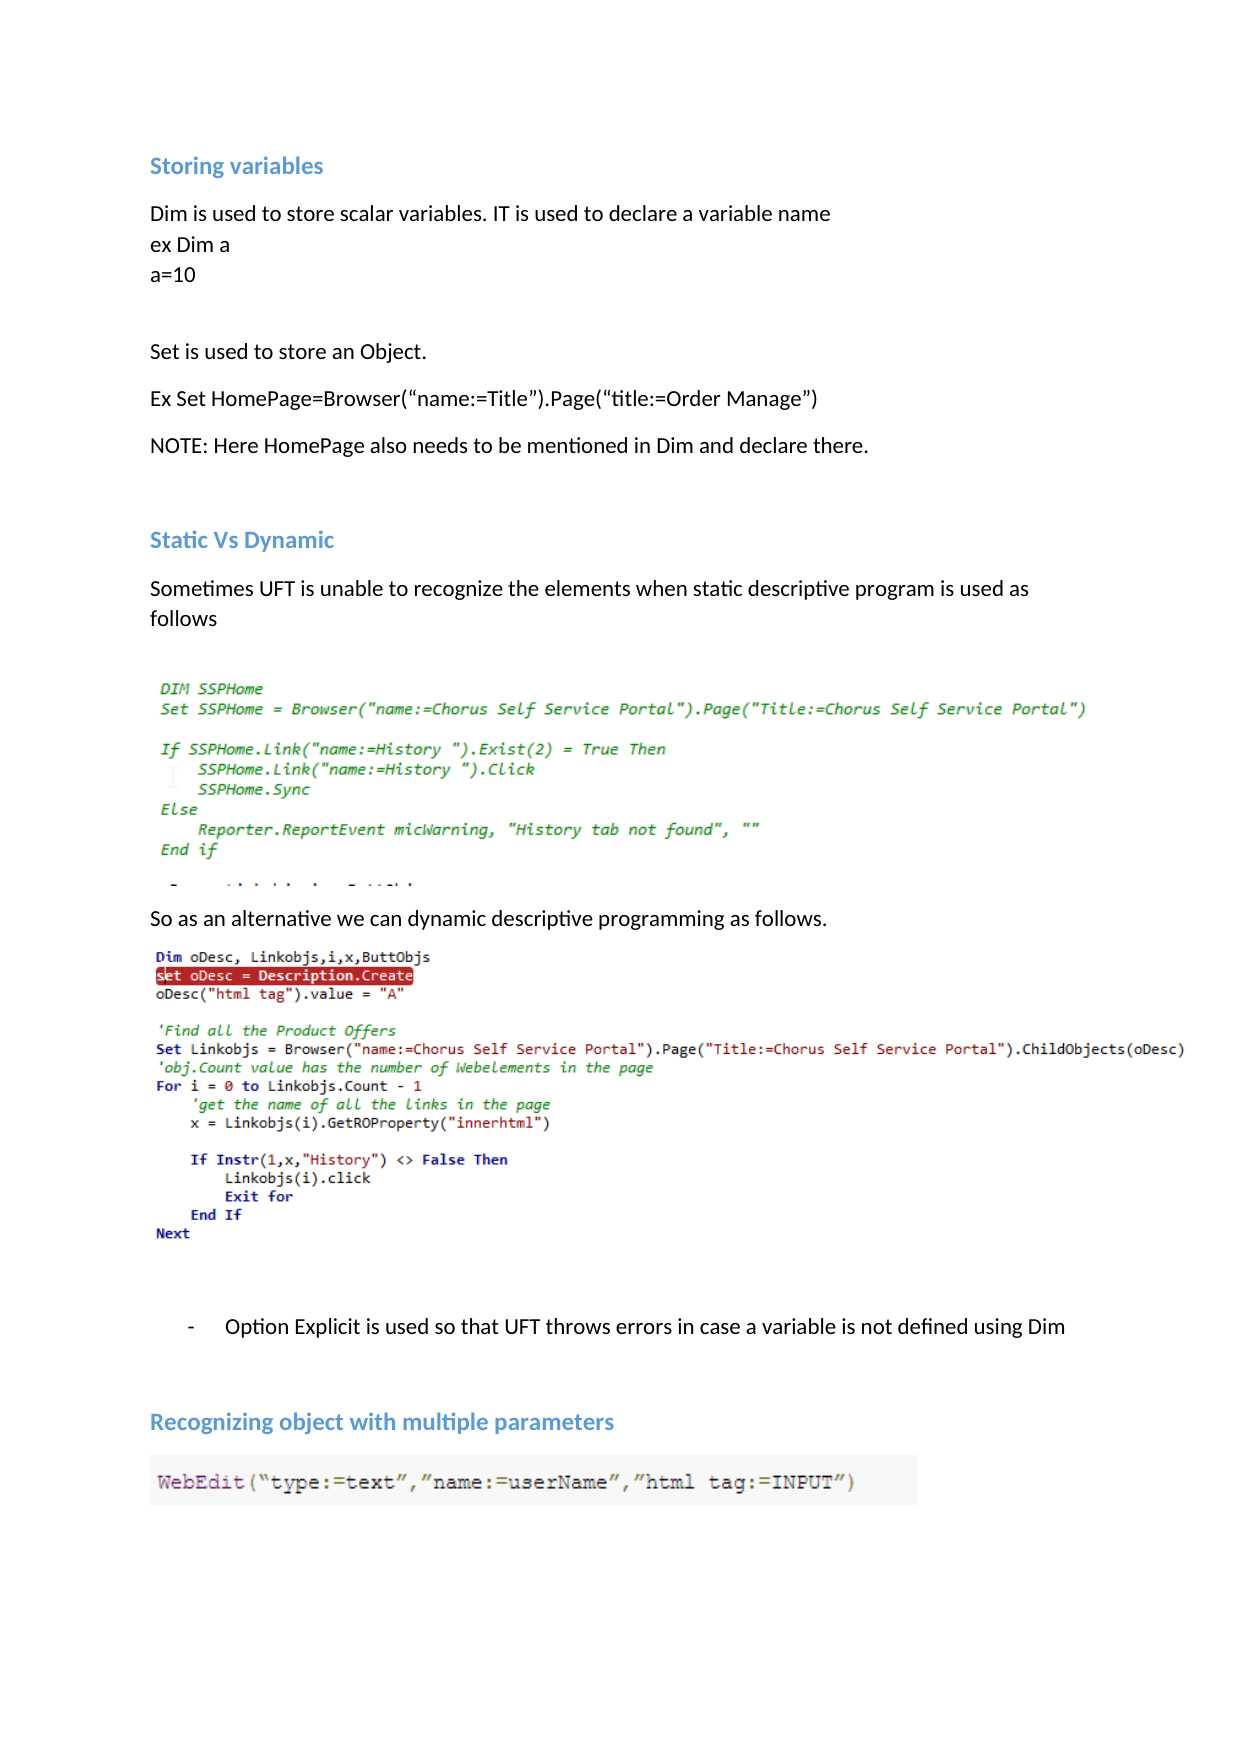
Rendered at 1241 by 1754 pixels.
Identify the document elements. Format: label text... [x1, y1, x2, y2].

text NOTE: Here HomePage also needs to be mentioned in Dim and declare there. [150, 431, 1090, 459]
list Option Explicit is used so that UFT throws errors in case a variable is not defined using Dim [187, 1312, 1090, 1341]
text Recognizing object with multiple parameters [150, 1406, 1090, 1437]
text Storing variables [150, 150, 1090, 181]
picture [150, 951, 1188, 1247]
text Ex Set HomePage=Browser(“name:=Title”).Page(“title:=Order Manage”) [150, 384, 1090, 412]
text Set is used to store an Object. [150, 307, 1090, 365]
text Sometimes UFT is unable to recognize the elements when static descriptive program is used as follows [150, 574, 1090, 632]
text Dim is used to store scalar variables. IT is used to declare a variable name ex Dim a a=10 [150, 199, 1090, 288]
picture [150, 1455, 918, 1505]
picture [150, 681, 1091, 886]
text Static Vs Dynamic [150, 524, 1090, 555]
text So as an alternative we can dynamic descriptive programming as follows. [150, 904, 1090, 933]
